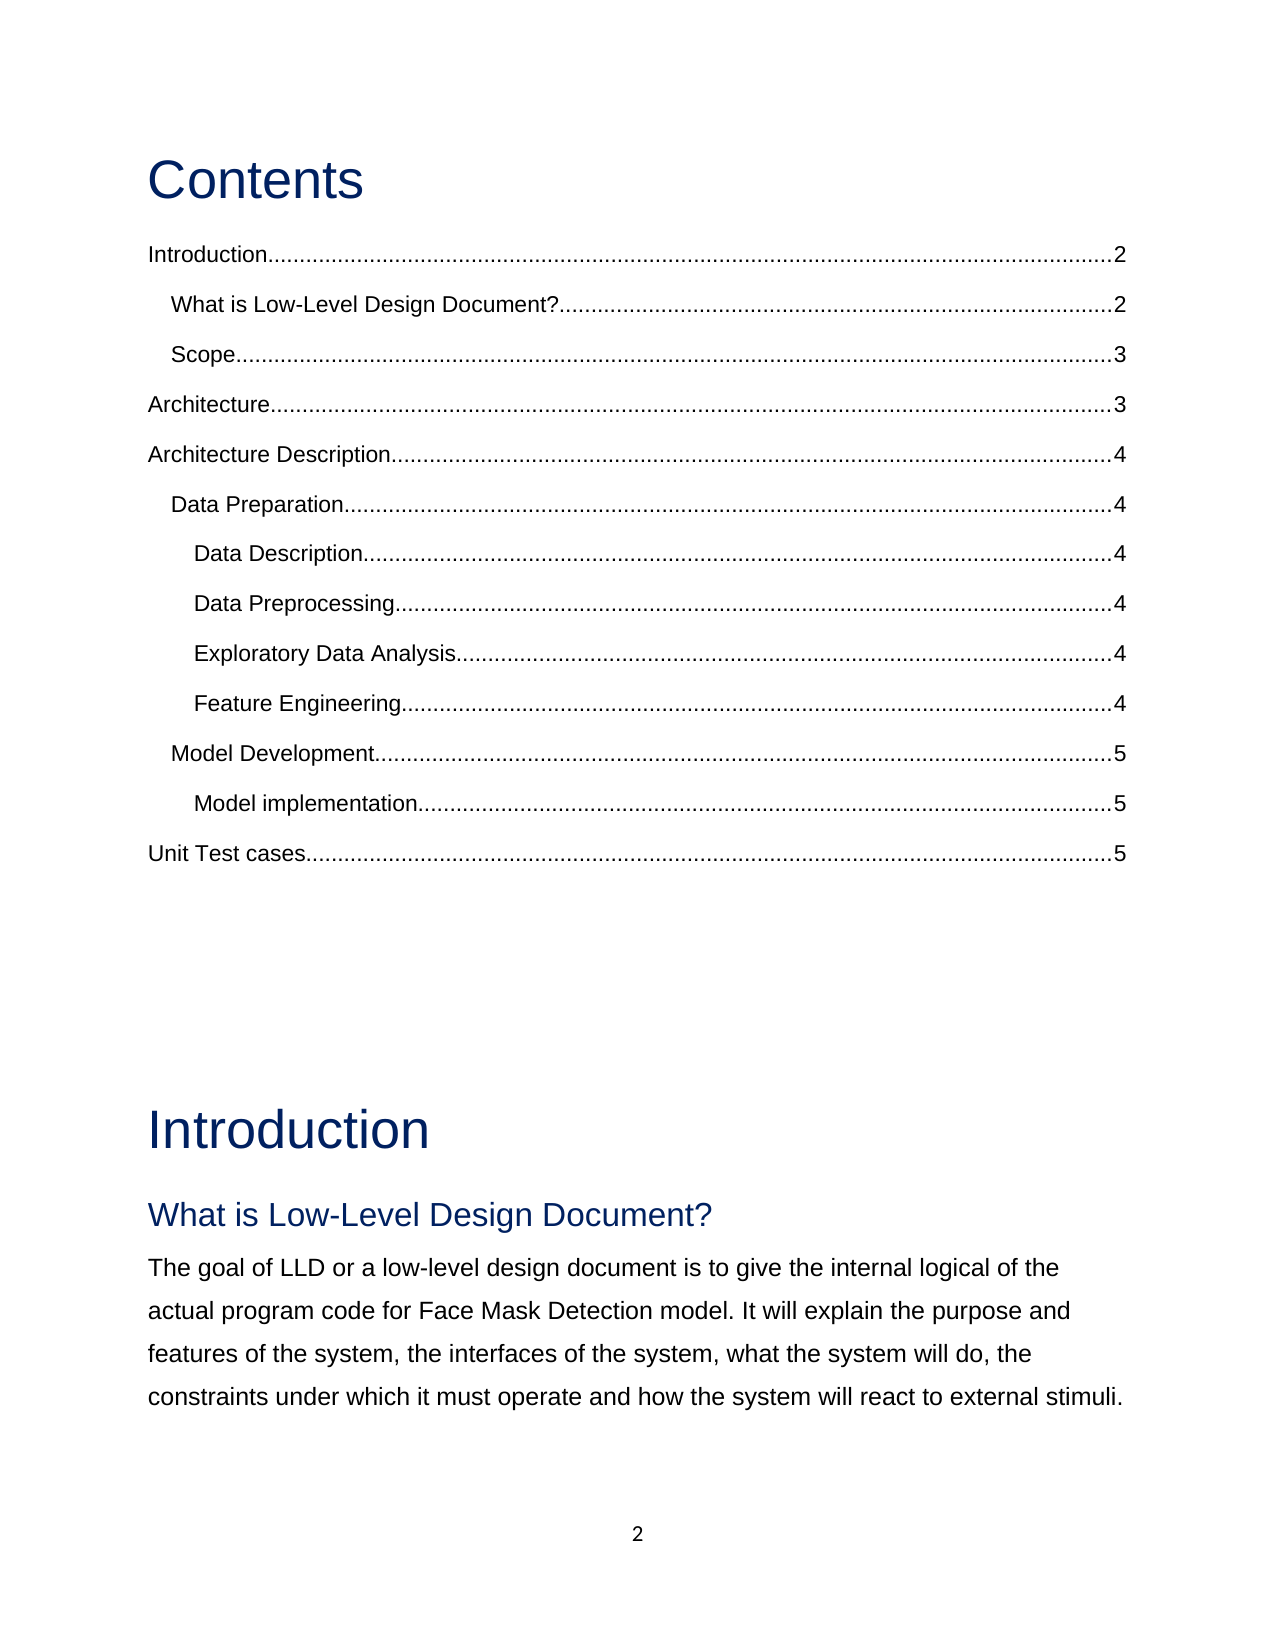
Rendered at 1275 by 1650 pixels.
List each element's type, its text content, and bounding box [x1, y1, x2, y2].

text The goal of LLD or a low-level design document is to give the internal logical of the actual program code for Face Mask Detection model. It will explain the purpose and features of the system, the interfaces of the system, what the system will do, the constraints under which it must operate and how the system will react to external stimuli. [148, 1252, 1127, 1411]
subtitle Introduction [148, 1097, 1127, 1159]
subtitle What is Low-Level Design Document? [148, 1195, 1127, 1233]
